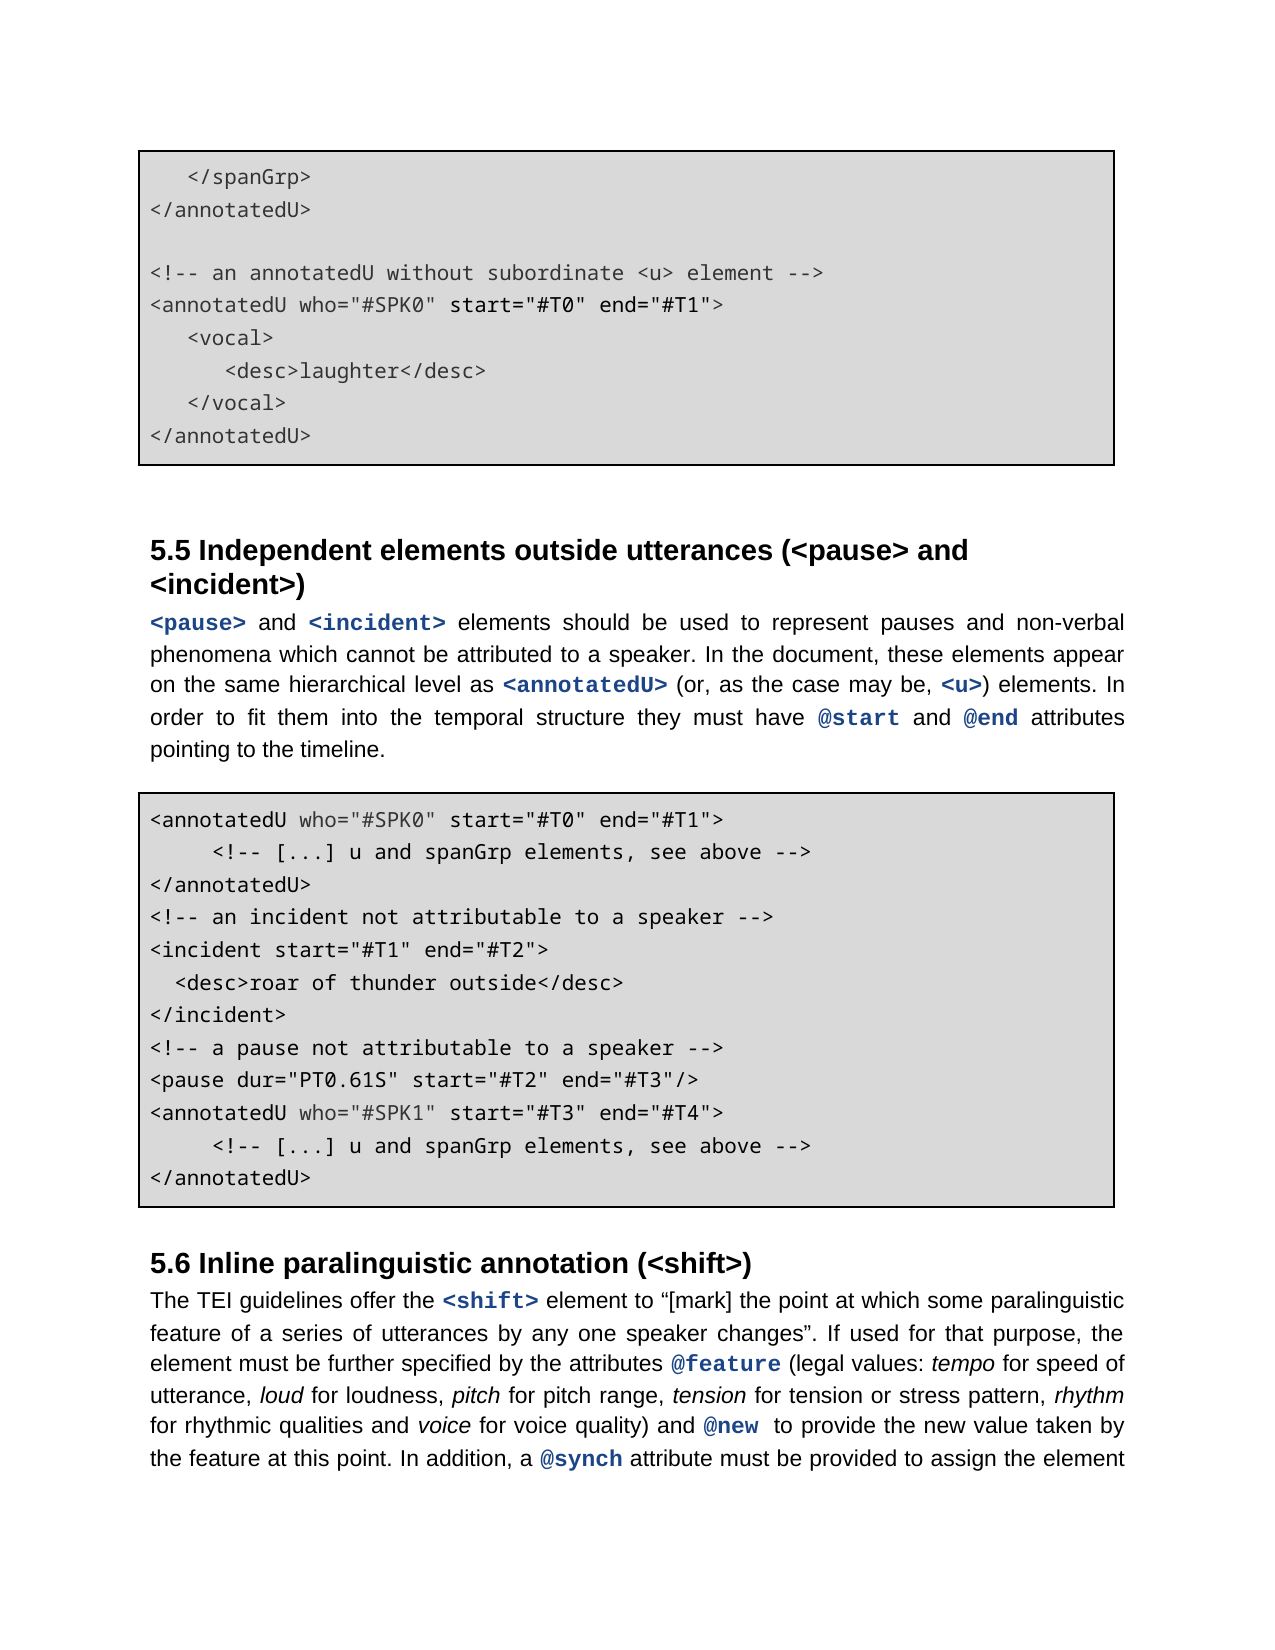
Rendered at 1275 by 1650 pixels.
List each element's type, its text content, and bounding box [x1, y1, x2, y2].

text <pause> and <incident> elements should be used to represent pauses and non-verbal phenomena which cannot be attributed to a speaker. In the document, these elements appear on the same hierarchical level as <annotatedU> (or, as the case may be, <u>) elements. In order to fit them into the temporal structure they must have @start and @end attributes pointing to the timeline. [150, 609, 1125, 762]
subtitle 5.6 Inline paralinguistic annotation (<shift>) [150, 1246, 1125, 1279]
table_header <annotatedU who="#SPK0" start="#T0" end="#T1"> <!-- [...] u and spanGrp elements, see above --> </annotatedU> <!-- an incident not attributable to a speaker --> <incident start="#T1" end="#T2"> <desc>roar of thunder outside</desc> </incident> <!-- a pause not attributable to a speaker --> <pause dur="PT0.61S" start="#T2" end="#T3"/> <annotatedU who="#SPK1" start="#T3" end="#T4"> <!-- [...] u and spanGrp elements, see above --> </annotatedU> [140, 794, 1113, 1206]
subtitle 5.5 Independent elements outside utterances (<pause> and <incident>) [150, 533, 1125, 601]
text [150, 1287, 1125, 1473]
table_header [140, 152, 1113, 464]
